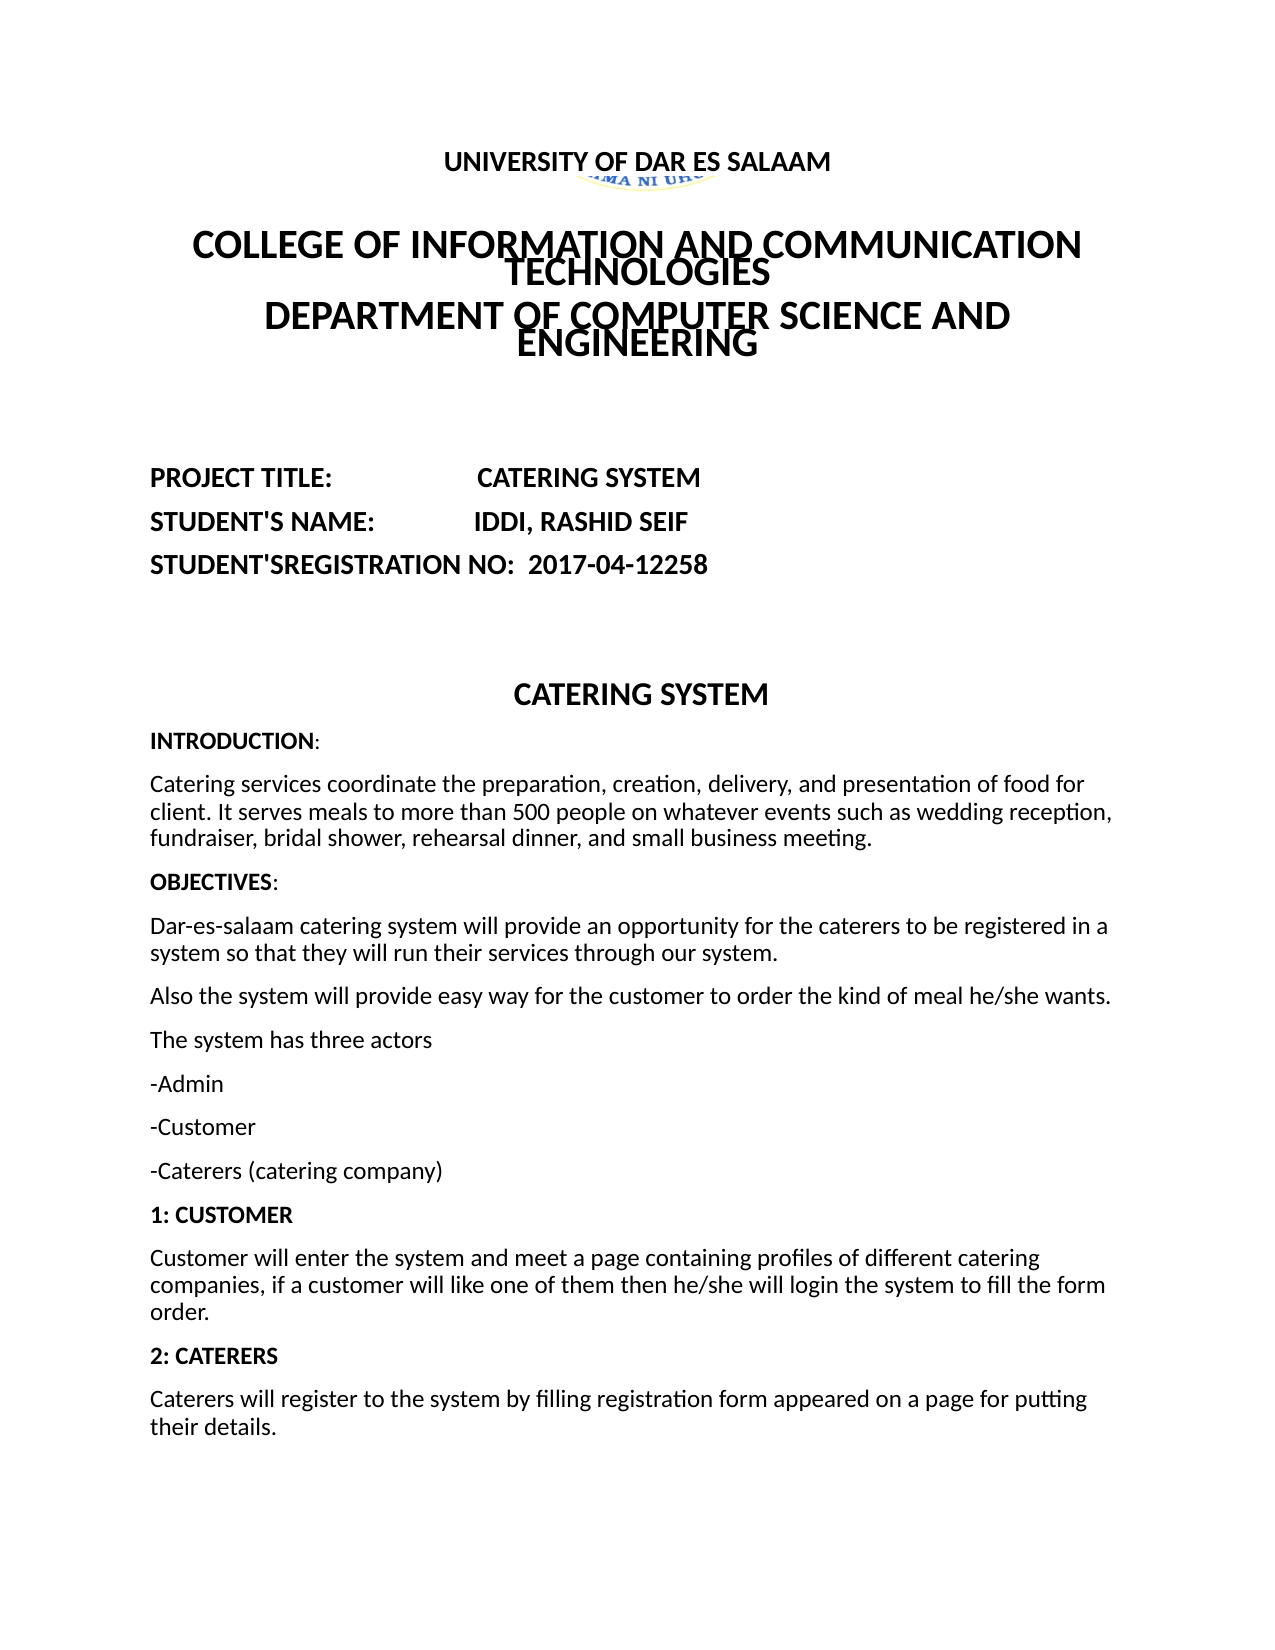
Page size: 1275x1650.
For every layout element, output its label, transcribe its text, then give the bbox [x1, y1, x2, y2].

text DEPARTMENT OF COMPUTER SCIENCE AND ENGINEERING [150, 308, 1125, 362]
text -Caterers (catering company) [150, 1158, 1125, 1185]
text Caterers will register to the system by filling registration form appeared on a page for putting their details. [150, 1386, 1125, 1440]
text PROJECT TITLE: CATERING SYSTEM [150, 466, 1125, 493]
text Customer will enter the system and meet a page containing profiles of different catering companies, if a customer will like one of them then he/she will login the system to fill the form order. [150, 1245, 1125, 1326]
text Catering services coordinate the preparation, creation, delivery, and presentation of food for client. It serves meals to more than 500 people on whatever events such as wedding reception, fundraiser, bridal shower, rehearsal dinner, and small business meeting. [150, 771, 1125, 852]
text COLLEGE OF INFORMATION AND COMMUNICATION TECHNOLOGIES [150, 237, 1125, 291]
text 2: CATERERS [150, 1343, 1125, 1370]
text Dar-es-salaam catering system will provide an opportunity for the caterers to be registered in a system so that they will run their services through our system. [150, 913, 1125, 967]
text INTRODUCTION: [150, 728, 1125, 755]
text OBJECTIVES: [150, 869, 1125, 896]
text -Customer [150, 1114, 1125, 1141]
text The system has three actors [150, 1027, 1125, 1054]
text CATERING SYSTEM [150, 684, 1125, 711]
text STUDENT'S NAME: IDDI, RASHID SEIF [150, 509, 1125, 536]
text Also the system will provide easy way for the customer to order the kind of meal he/she wants. [150, 983, 1125, 1010]
text STUDENT'SREGISTRATION NO: 2017-04-12258 [150, 553, 1125, 580]
text 1: CUSTOMER [150, 1201, 1125, 1228]
text UNIVERSITY OF DAR ES SALAAM [150, 150, 1125, 177]
text -Admin [150, 1071, 1125, 1097]
